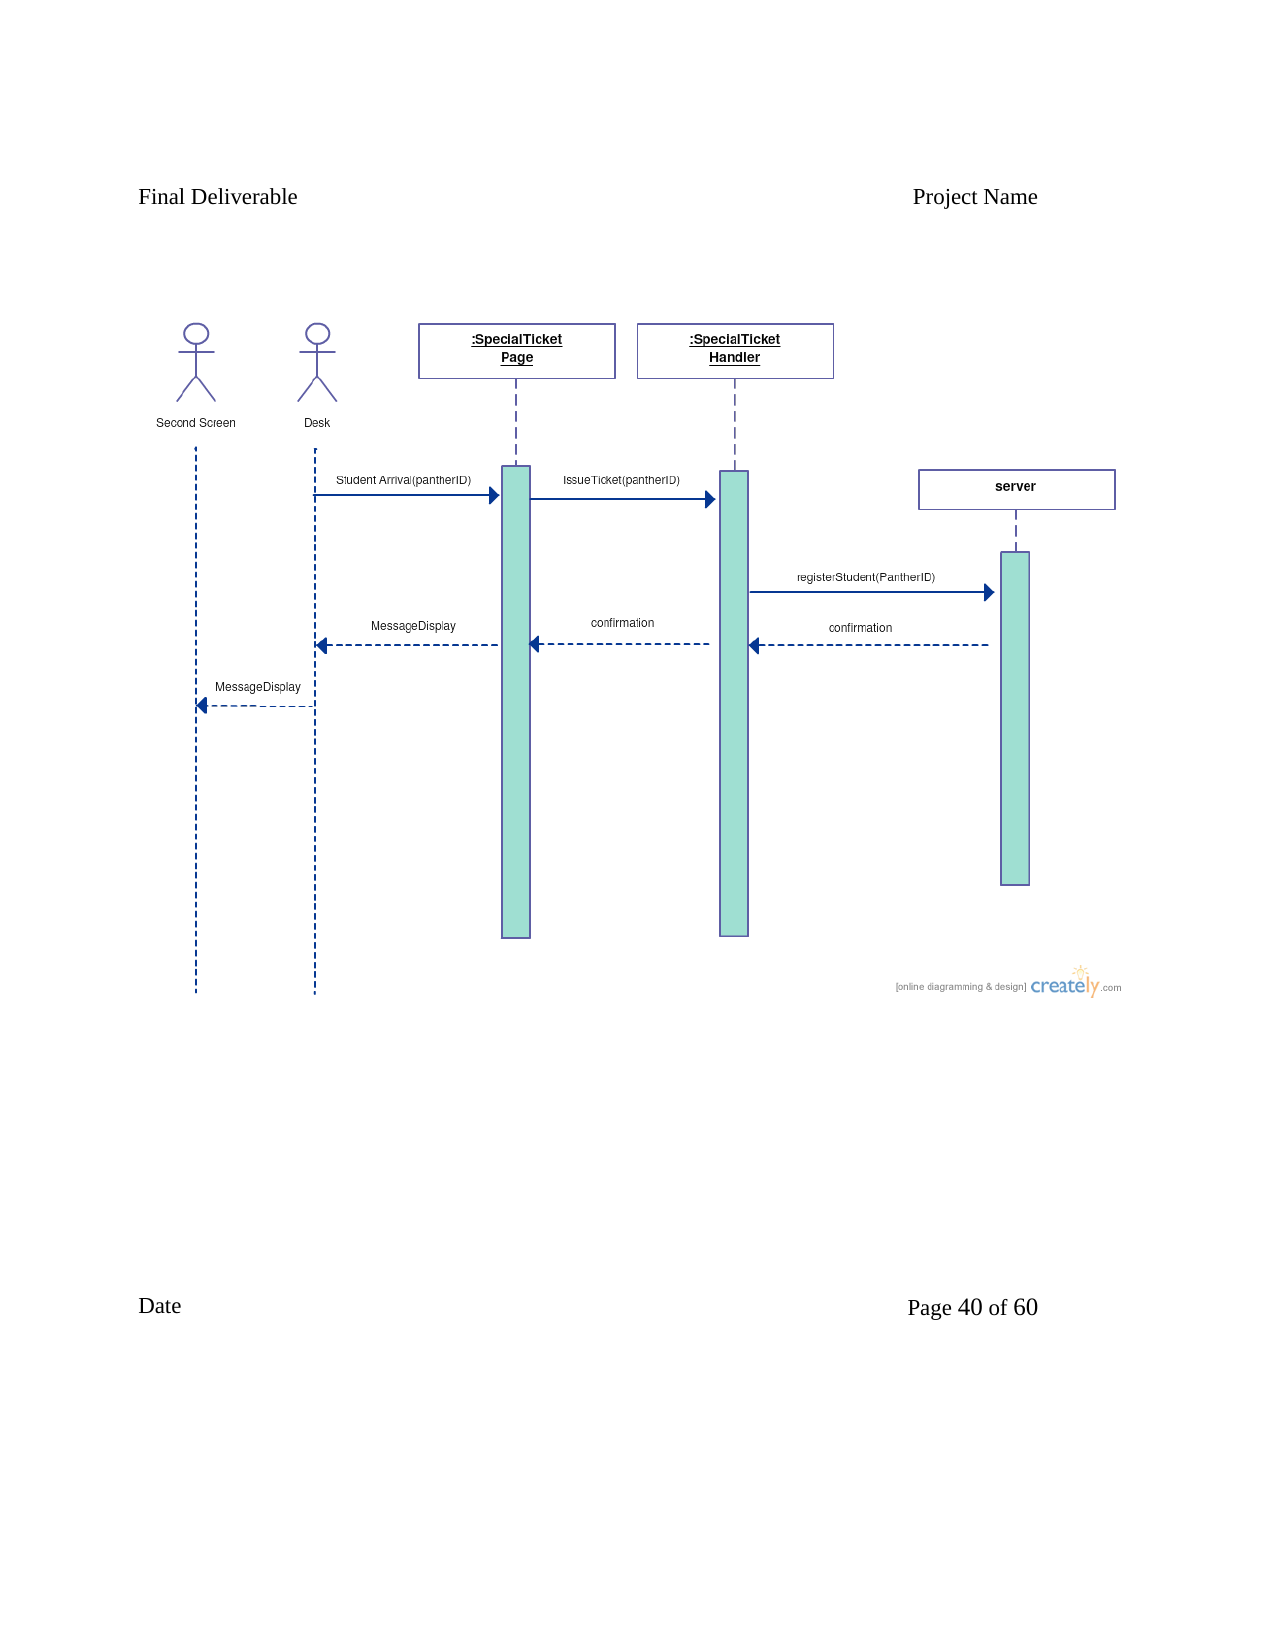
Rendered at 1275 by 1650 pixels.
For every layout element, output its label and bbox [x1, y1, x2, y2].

picture [150, 313, 1125, 1001]
